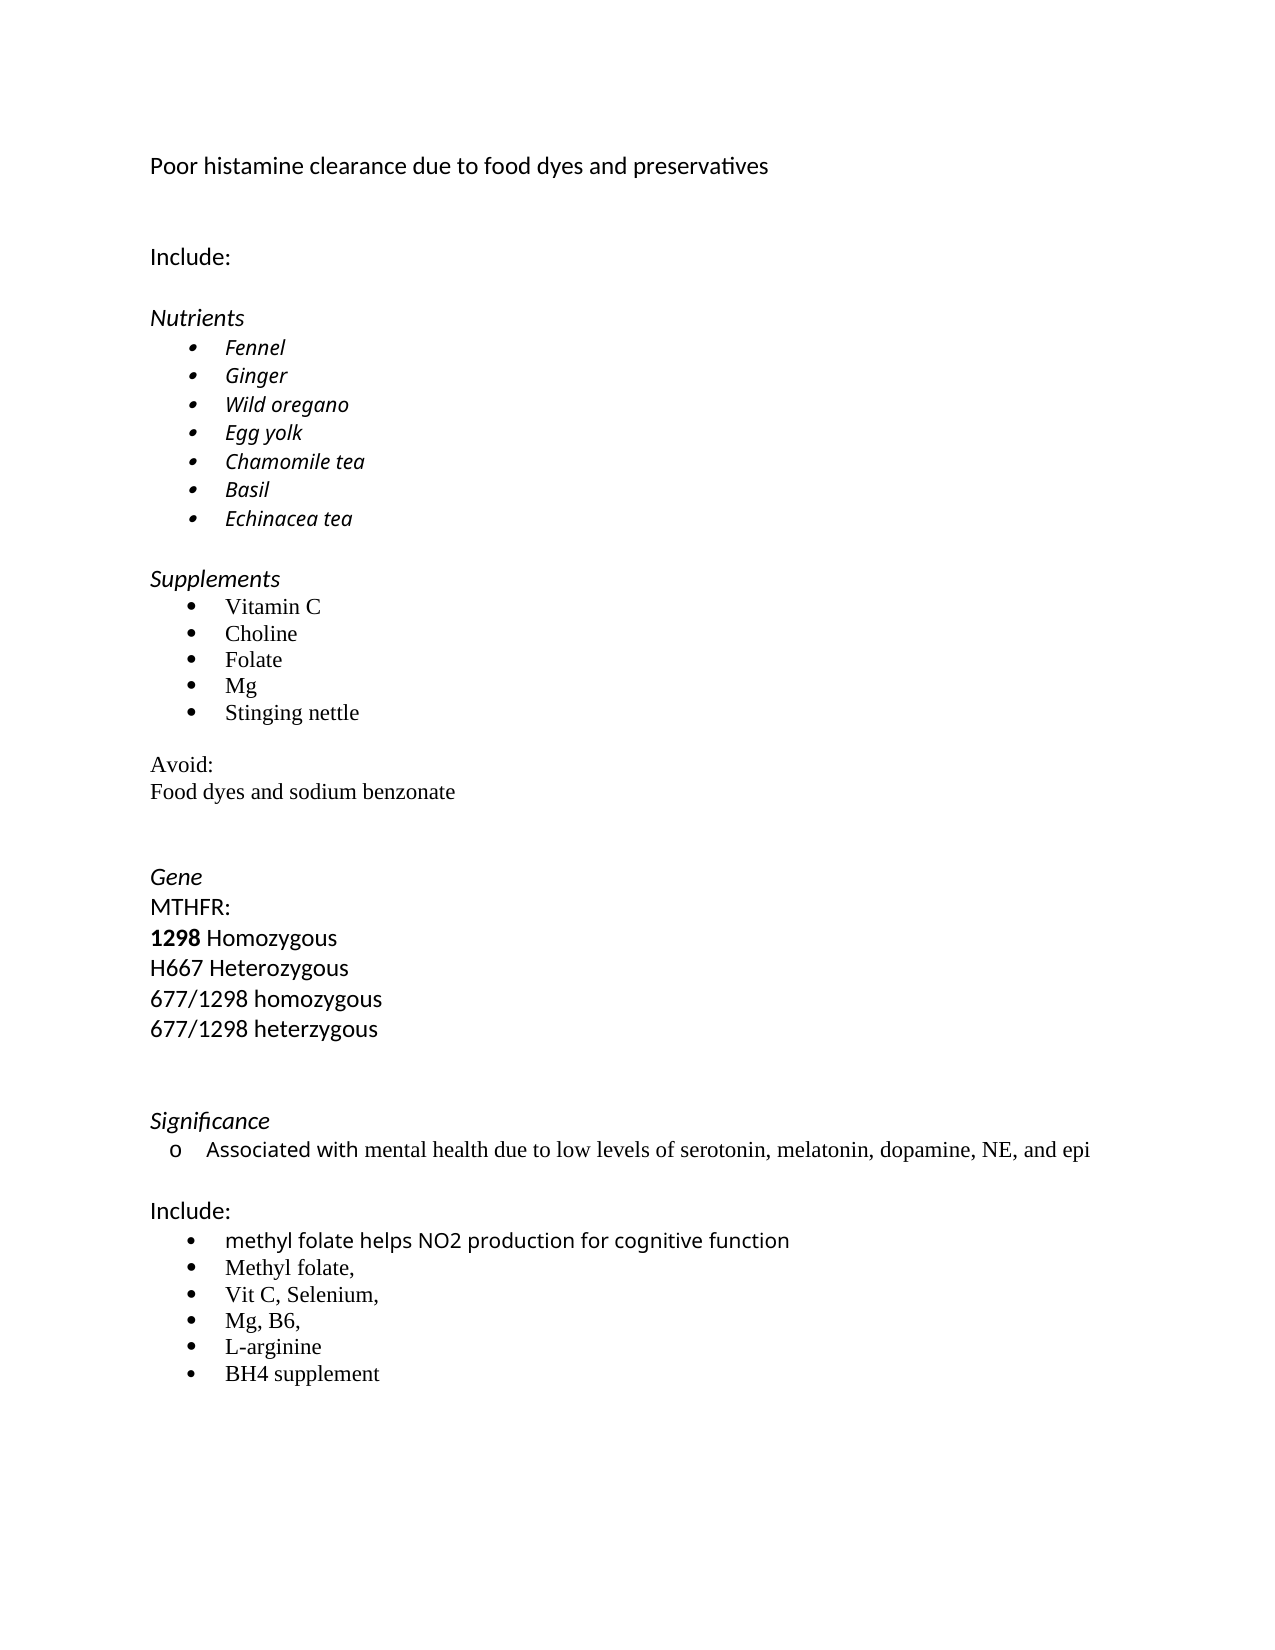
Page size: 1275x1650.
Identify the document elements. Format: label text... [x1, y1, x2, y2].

text 677/1298 heterzygous [150, 1013, 1125, 1044]
list Stinging nettle [187, 699, 1125, 725]
list Echinacea tea [187, 504, 1125, 532]
list L-arginine [187, 1333, 1125, 1360]
list Wild oregano [187, 390, 1125, 418]
text 677/1298 homozygous [150, 983, 1125, 1013]
list Chamomile tea [187, 447, 1125, 475]
text Poor histamine clearance due to food dyes and preservatives [150, 150, 1125, 181]
list Fennel [187, 333, 1125, 362]
text 1298 Homozygous [150, 922, 1125, 952]
list Choline [187, 619, 1125, 646]
text Nutrients [150, 303, 1125, 333]
text Include: [150, 1195, 1125, 1226]
list Egg yolk [187, 418, 1125, 447]
list Vit C, Selenium, [187, 1281, 1125, 1307]
text Gene [150, 861, 1125, 891]
list Associated with mental health due to low levels of serotonin, melatonin, dopamine, NE, and epi [169, 1136, 1125, 1165]
list Basil [187, 475, 1125, 504]
text Significance [150, 1105, 1125, 1136]
text H667 Heterozygous [150, 952, 1125, 983]
list BH4 supplement [187, 1360, 1125, 1386]
list Methyl folate, [187, 1254, 1125, 1281]
text Include: [150, 242, 1125, 272]
list Mg, B6, [187, 1307, 1125, 1333]
list Mg [187, 672, 1125, 699]
text MTHFR: [150, 891, 1125, 922]
list Folate [187, 646, 1125, 672]
list Ginger [187, 362, 1125, 390]
text Avoid: [150, 751, 1125, 778]
text Supplements [150, 563, 1125, 593]
text Food dyes and sodium benzonate [150, 778, 1125, 804]
list Vitamin C [187, 593, 1125, 619]
list methyl folate helps NO2 production for cognitive function [187, 1226, 1125, 1254]
